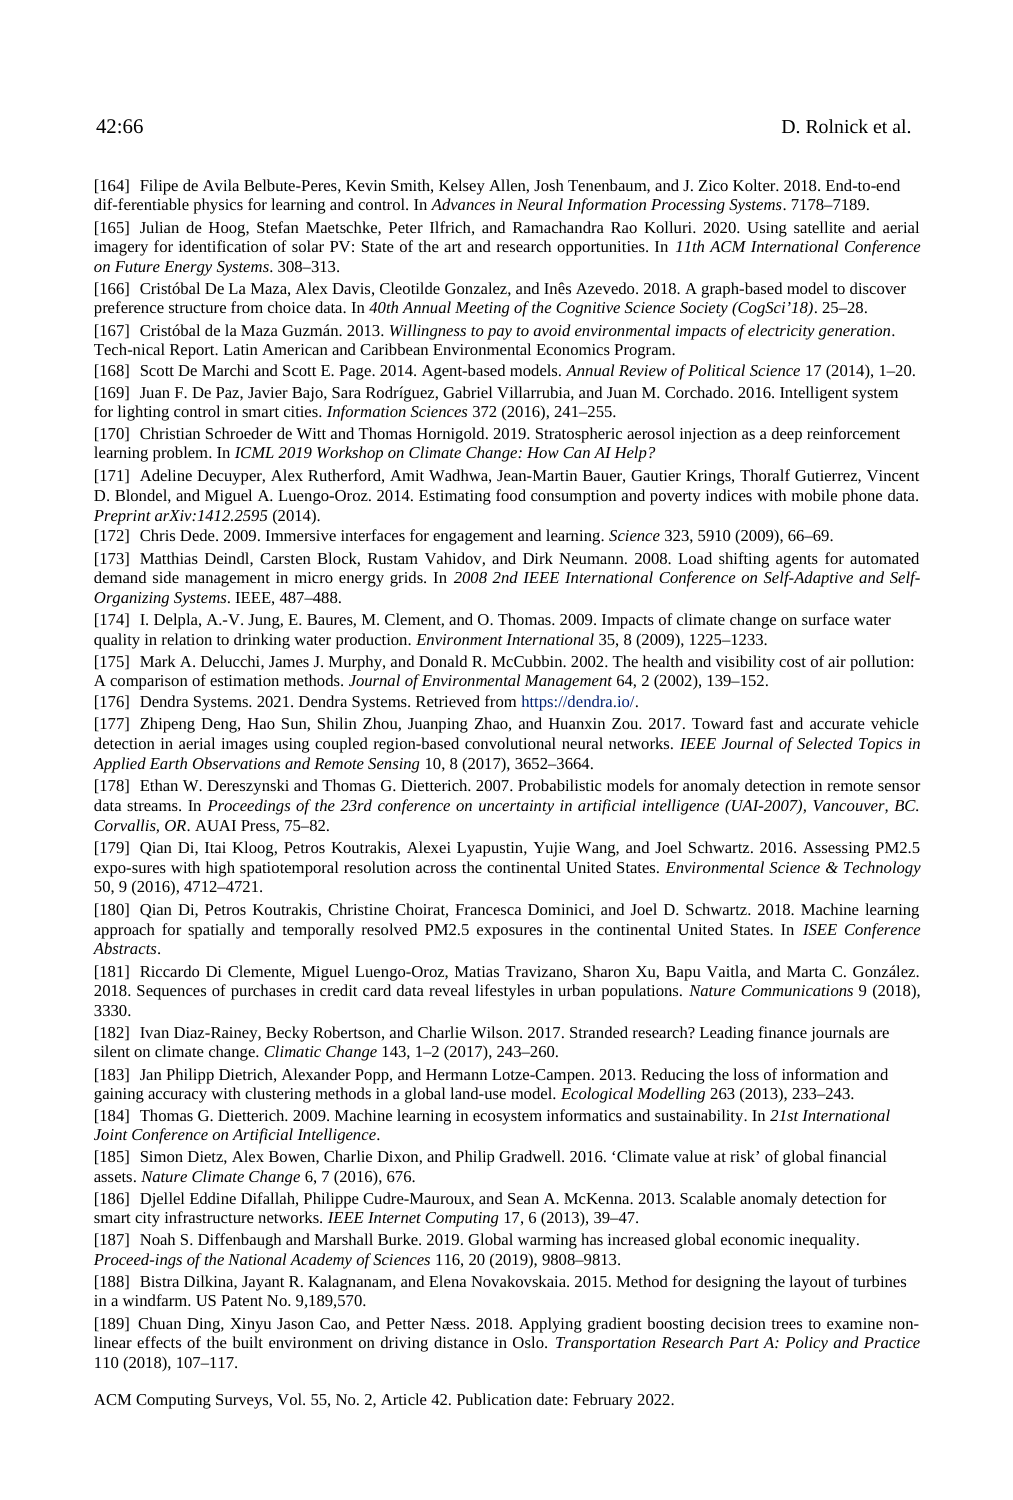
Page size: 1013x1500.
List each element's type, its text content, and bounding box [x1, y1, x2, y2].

list Qian Di, Petros Koutrakis, Christine Choirat, Francesca Dominici, and Joel D. Schwartz. 2018. Machine learning approach for spatially and temporally resolved PM2.5 exposures in the continental United States. In ISEE Conference Abstracts. [94, 900, 921, 958]
list Scott De Marchi and Scott E. Page. 2014. Agent-based models. Annual Review of Political Science 17 (2014), 1–20. [94, 361, 921, 380]
list Simon Dietz, Alex Bowen, Charlie Dixon, and Philip Gradwell. 2016. ‘Climate value at risk’ of global financial assets. Nature Climate Change 6, 7 (2016), 676. [94, 1148, 921, 1186]
list Qian Di, Itai Kloog, Petros Koutrakis, Alexei Lyapustin, Yujie Wang, and Joel Schwartz. 2016. Assessing PM2.5 expo-sures with high spatiotemporal resolution across the continental United States. Environmental Science & Technology 50, 9 (2016), 4712–4721. [94, 838, 921, 896]
list Cristóbal de la Maza Guzmán. 2013. Willingness to pay to avoid environmental impacts of electricity generation. Tech-nical Report. Latin American and Caribbean Environmental Economics Program. [94, 321, 921, 359]
list Jan Philipp Dietrich, Alexander Popp, and Hermann Lotze-Campen. 2013. Reducing the loss of information and gaining accuracy with clustering methods in a global land-use model. Ecological Modelling 263 (2013), 233–243. [94, 1065, 921, 1103]
list Adeline Decuyper, Alex Rutherford, Amit Wadhwa, Jean-Martin Bauer, Gautier Krings, Thoralf Gutierrez, Vincent D. Blondel, and Miguel A. Luengo-Oroz. 2014. Estimating food consumption and poverty indices with mobile phone data. Preprint arXiv:1412.2595 (2014). [94, 466, 921, 524]
list Chris Dede. 2009. Immersive interfaces for engagement and learning. Science 323, 5910 (2009), 66–69. [94, 526, 921, 545]
text ACM Computing Surveys, Vol. 55, No. 2, Article 42. Publication date: February 2022. [94, 1390, 921, 1409]
list Mark A. Delucchi, James J. Murphy, and Donald R. McCubbin. 2002. The health and visibility cost of air pollution: A comparison of estimation methods. Journal of Environmental Management 64, 2 (2002), 139–152. [94, 652, 921, 690]
list Djellel Eddine Difallah, Philippe Cudre-Mauroux, and Sean A. McKenna. 2013. Scalable anomaly detection for smart city infrastructure networks. IEEE Internet Computing 17, 6 (2013), 39–47. [94, 1189, 921, 1227]
list Dendra Systems. 2021. Dendra Systems. Retrieved from https://dendra.io/. [94, 692, 921, 711]
list I. Delpla, A.-V. Jung, E. Baures, M. Clement, and O. Thomas. 2009. Impacts of climate change on surface water quality in relation to drinking water production. Environment International 35, 8 (2009), 1225–1233. [94, 610, 921, 648]
list Christian Schroeder de Witt and Thomas Hornigold. 2019. Stratospheric aerosol injection as a deep reinforcement learning problem. In ICML 2019 Workshop on Climate Change: How Can AI Help? [94, 424, 921, 462]
list Ivan Diaz-Rainey, Becky Robertson, and Charlie Wilson. 2017. Stranded research? Leading finance journals are silent on climate change. Climatic Change 143, 1–2 (2017), 243–260. [94, 1023, 921, 1061]
list Zhipeng Deng, Hao Sun, Shilin Zhou, Juanping Zhao, and Huanxin Zou. 2017. Toward fast and accurate vehicle detection in aerial images using coupled region-based convolutional neural networks. IEEE Journal of Selected Topics in Applied Earth Observations and Remote Sensing 10, 8 (2017), 3652–3664. [94, 714, 921, 773]
list Chuan Ding, Xinyu Jason Cao, and Petter Næss. 2018. Applying gradient boosting decision trees to examine non-linear effects of the built environment on driving distance in Oslo. Transportation Research Part A: Policy and Practice 110 (2018), 107–117. [94, 1314, 921, 1372]
list Noah S. Diffenbaugh and Marshall Burke. 2019. Global warming has increased global economic inequality. Proceed-ings of the National Academy of Sciences 116, 20 (2019), 9808–9813. [94, 1231, 921, 1269]
list Filipe de Avila Belbute-Peres, Kevin Smith, Kelsey Allen, Josh Tenenbaum, and J. Zico Kolter. 2018. End-to-end dif-ferentiable physics for learning and control. In Advances in Neural Information Processing Systems. 7178–7189. [94, 176, 921, 214]
list Julian de Hoog, Stefan Maetschke, Peter Ilfrich, and Ramachandra Rao Kolluri. 2020. Using satellite and aerial imagery for identification of solar PV: State of the art and research opportunities. In 11th ACM International Conference on Future Energy Systems. 308–313. [94, 218, 921, 276]
list Ethan W. Dereszynski and Thomas G. Dietterich. 2007. Probabilistic models for anomaly detection in remote sensor data streams. In Proceedings of the 23rd conference on uncertainty in artificial intelligence (UAI-2007), Vancouver, BC. Corvallis, OR. AUAI Press, 75–82. [94, 776, 921, 834]
list Riccardo Di Clemente, Miguel Luengo-Oroz, Matias Travizano, Sharon Xu, Bapu Vaitla, and Marta C. González. 2018. Sequences of purchases in credit card data reveal lifestyles in urban populations. Nature Communications 9 (2018), 3330. [94, 962, 921, 1020]
list Thomas G. Dietterich. 2009. Machine learning in ecosystem informatics and sustainability. In 21st International Joint Conference on Artificial Intelligence. [94, 1106, 921, 1144]
list Bistra Dilkina, Jayant R. Kalagnanam, and Elena Novakovskaia. 2015. Method for designing the layout of turbines in a windfarm. US Patent No. 9,189,570. [94, 1272, 921, 1310]
list Matthias Deindl, Carsten Block, Rustam Vahidov, and Dirk Neumann. 2008. Load shifting agents for automated demand side management in micro energy grids. In 2008 2nd IEEE International Conference on Self-Adaptive and Self-Organizing Systems. IEEE, 487–488. [94, 548, 921, 607]
list Cristóbal De La Maza, Alex Davis, Cleotilde Gonzalez, and Inês Azevedo. 2018. A graph-based model to discover preference structure from choice data. In 40th Annual Meeting of the Cognitive Science Society (CogSci’18). 25–28. [94, 279, 921, 317]
list Juan F. De Paz, Javier Bajo, Sara Rodríguez, Gabriel Villarrubia, and Juan M. Corchado. 2016. Intelligent system for lighting control in smart cities. Information Sciences 372 (2016), 241–255. [94, 383, 921, 421]
text 42:66 D. Rolnick et al. [96, 114, 921, 138]
